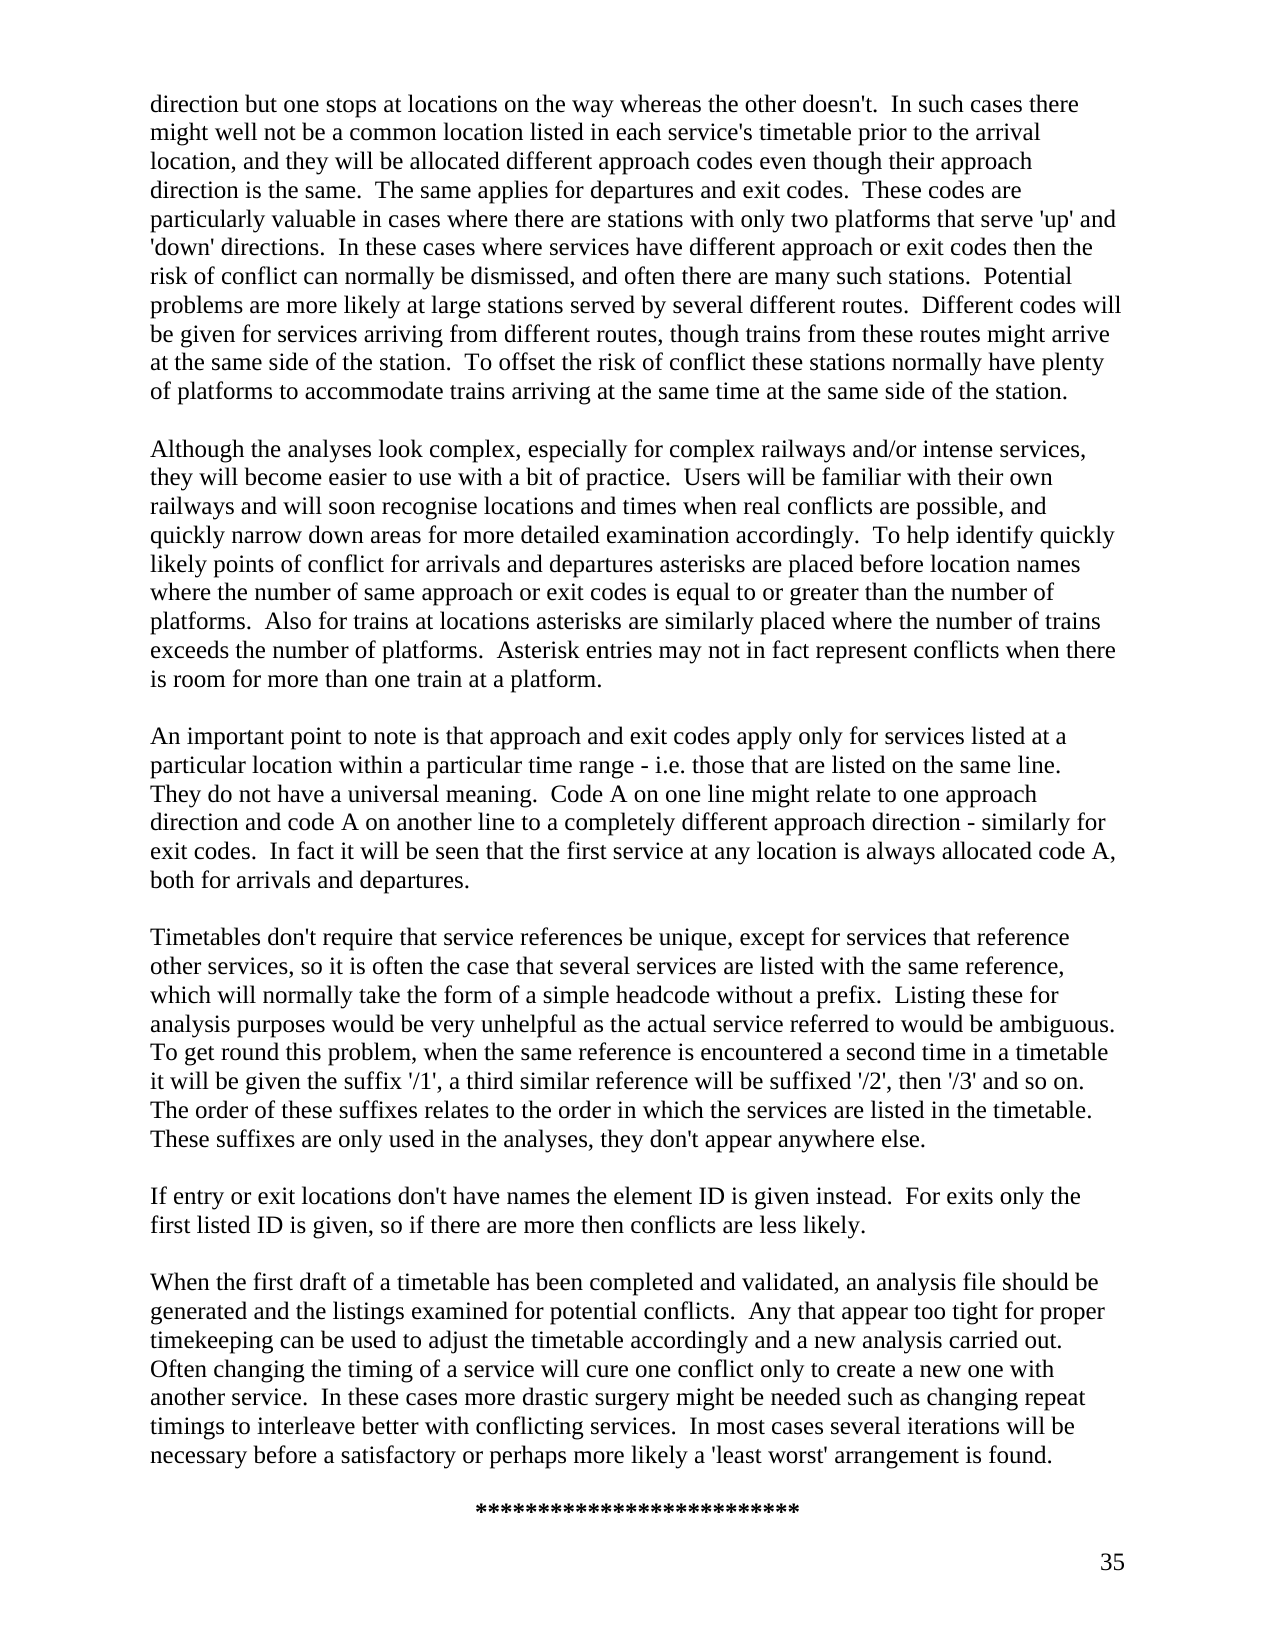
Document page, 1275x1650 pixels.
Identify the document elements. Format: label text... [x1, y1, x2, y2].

text An important point to note is that approach and exit codes apply only for services listed at a particular location within a particular time range - i.e. those that are listed on the same line. They do not have a universal meaning. Code A on one line might relate to one approach direction and code A on another line to a completely different approach direction - similarly for exit codes. In fact it will be seen that the first service at any location is always allocated code A, both for arrivals and departures. [150, 721, 1125, 894]
text When the first draft of a timetable has been completed and validated, an analysis file should be generated and the listings examined for potential conflicts. Any that appear too tight for proper timekeeping can be used to adjust the timetable accordingly and a new analysis carried out. Often changing the timing of a service will cure one conflict only to create a new one with another service. In these cases more drastic surgery might be needed such as changing repeat timings to interleave better with conflicting services. In most cases several iterations will be necessary before a satisfactory or perhaps more likely a 'least worst' arrangement is found. [150, 1267, 1125, 1469]
text If entry or exit locations don't have names the element ID is given instead. For exits only the first listed ID is given, so if there are more then conflicts are less likely. [150, 1181, 1125, 1239]
text Timetables don't require that service references be unique, except for services that reference other services, so it is often the case that several services are listed with the same reference, which will normally take the form of a simple headcode without a prefix. Listing these for analysis purposes would be very unhelpful as the actual service referred to would be ambiguous. To get round this problem, when the same reference is encountered a second time in a timetable it will be given the suffix '/1', a third similar reference will be suffixed '/2', then '/3' and so on. The order of these suffixes relates to the order in which the services are listed in the timetable. These suffixes are only used in the analyses, they don't appear anywhere else. [150, 922, 1125, 1152]
text ************************** [150, 1497, 1125, 1526]
text Although the analyses look complex, especially for complex railways and/or intense services, they will become easier to use with a bit of practice. Users will be familiar with their own railways and will soon recognise locations and times when real conflicts are possible, and quickly narrow down areas for more detailed examination accordingly. To help identify quickly likely points of conflict for arrivals and departures asterisks are placed before location names where the number of same approach or exit codes is equal to or greater than the number of platforms. Also for trains at locations asterisks are similarly placed where the number of trains exceeds the number of platforms. Asterisk entries may not in fact represent conflicts when there is room for more than one train at a platform. [150, 434, 1125, 692]
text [150, 89, 1125, 405]
